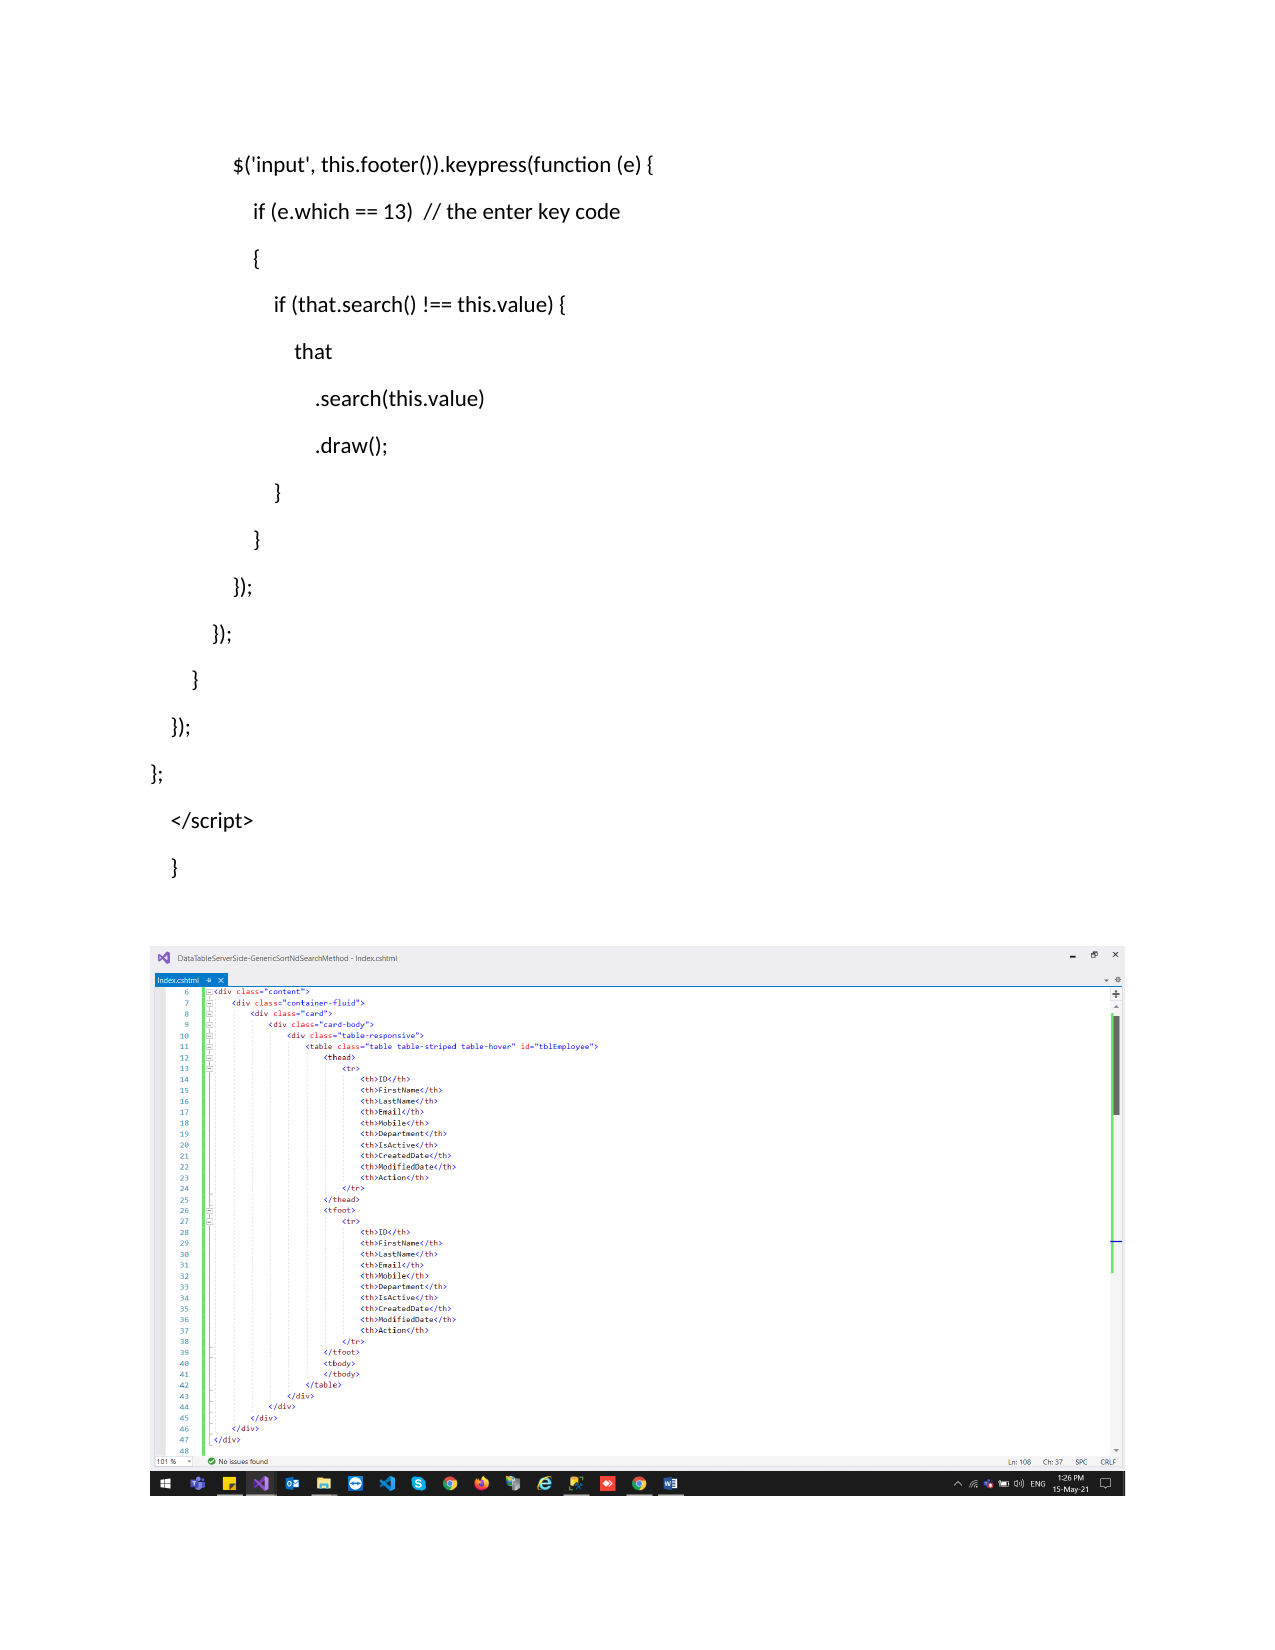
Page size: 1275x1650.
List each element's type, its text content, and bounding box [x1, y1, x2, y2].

text if (e.which == 13) // the enter key code [150, 197, 1125, 225]
text .search(this.value) [150, 384, 1125, 412]
text }); [150, 572, 1125, 600]
text .draw(); [150, 431, 1125, 459]
text } [150, 666, 1125, 694]
text </script> [150, 806, 1125, 834]
text that [150, 337, 1125, 366]
text $('input', this.footer()).keypress(function (e) { [150, 150, 1125, 178]
text { [150, 244, 1125, 272]
text }; [150, 759, 1125, 787]
text if (that.search() !== this.value) { [150, 291, 1125, 319]
text } [150, 478, 1125, 506]
text } [150, 853, 1125, 881]
text }); [150, 619, 1125, 647]
text } [150, 525, 1125, 553]
text }); [150, 712, 1125, 741]
picture [150, 946, 1125, 1496]
